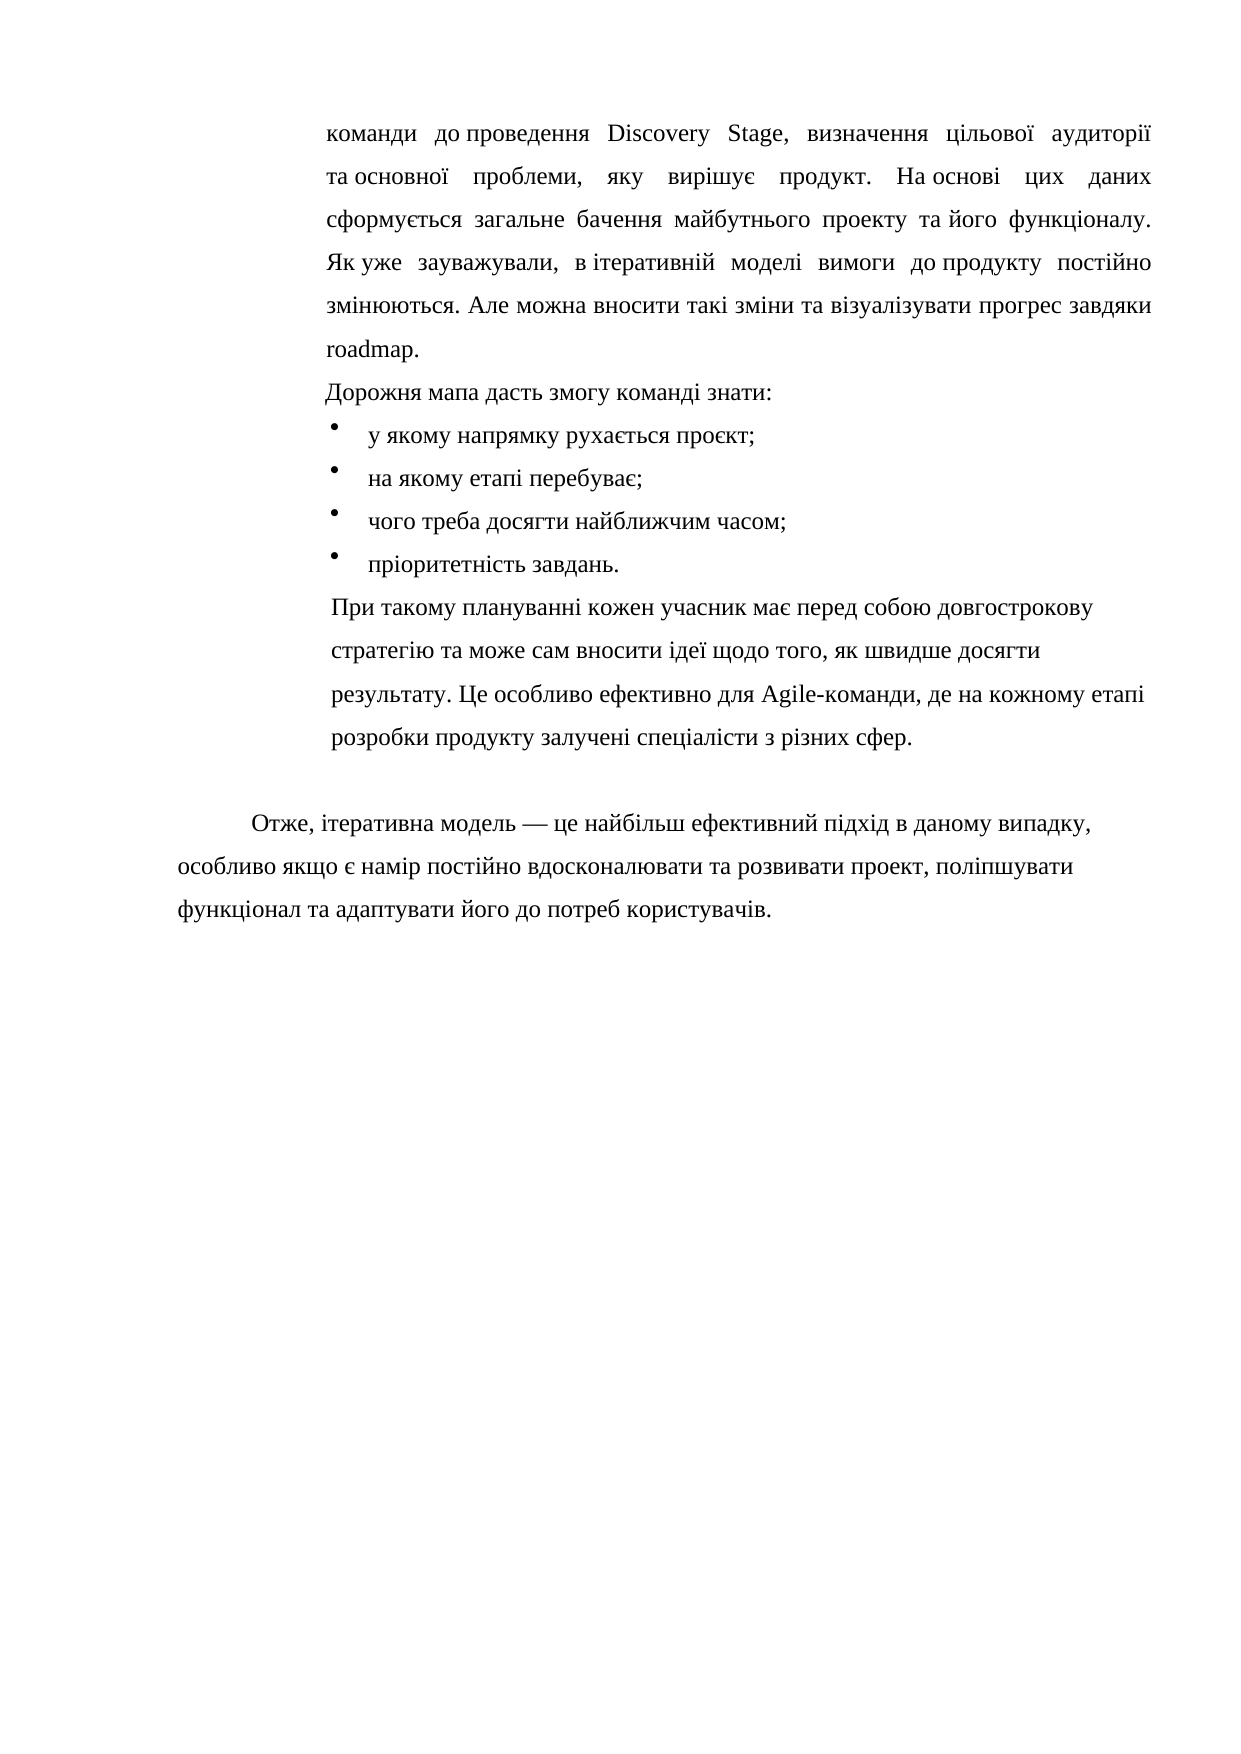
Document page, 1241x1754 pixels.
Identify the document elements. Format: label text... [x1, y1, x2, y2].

list у якому напрямку рухається проєкт; [331, 420, 1152, 449]
text Отже, ітеративна модель — це найбільш ефективний підхід в даному випадку, особливо якщо є намір постійно вдосконалювати та розвивати проект, поліпшувати функціонал та адаптувати його до потреб користувачів. [177, 808, 1152, 923]
list на якому етапі перебуває; [331, 463, 1152, 492]
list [288, 118, 1152, 362]
text Дорожня мапа дасть змогу команді знати: [325, 377, 1152, 406]
list чого треба досягти найближчим часом; [331, 506, 1152, 535]
list пріоритетність завдань. [331, 549, 1152, 578]
text При такому плануванні кожен учасник має перед собою довгострокову стратегію та може сам вносити ідеї щодо того, як швидше досягти результату. Це особливо ефективно для Agile-команди, де на кожному етапі розробки продукту залучені спеціалісти з різних сфер. [331, 592, 1152, 751]
